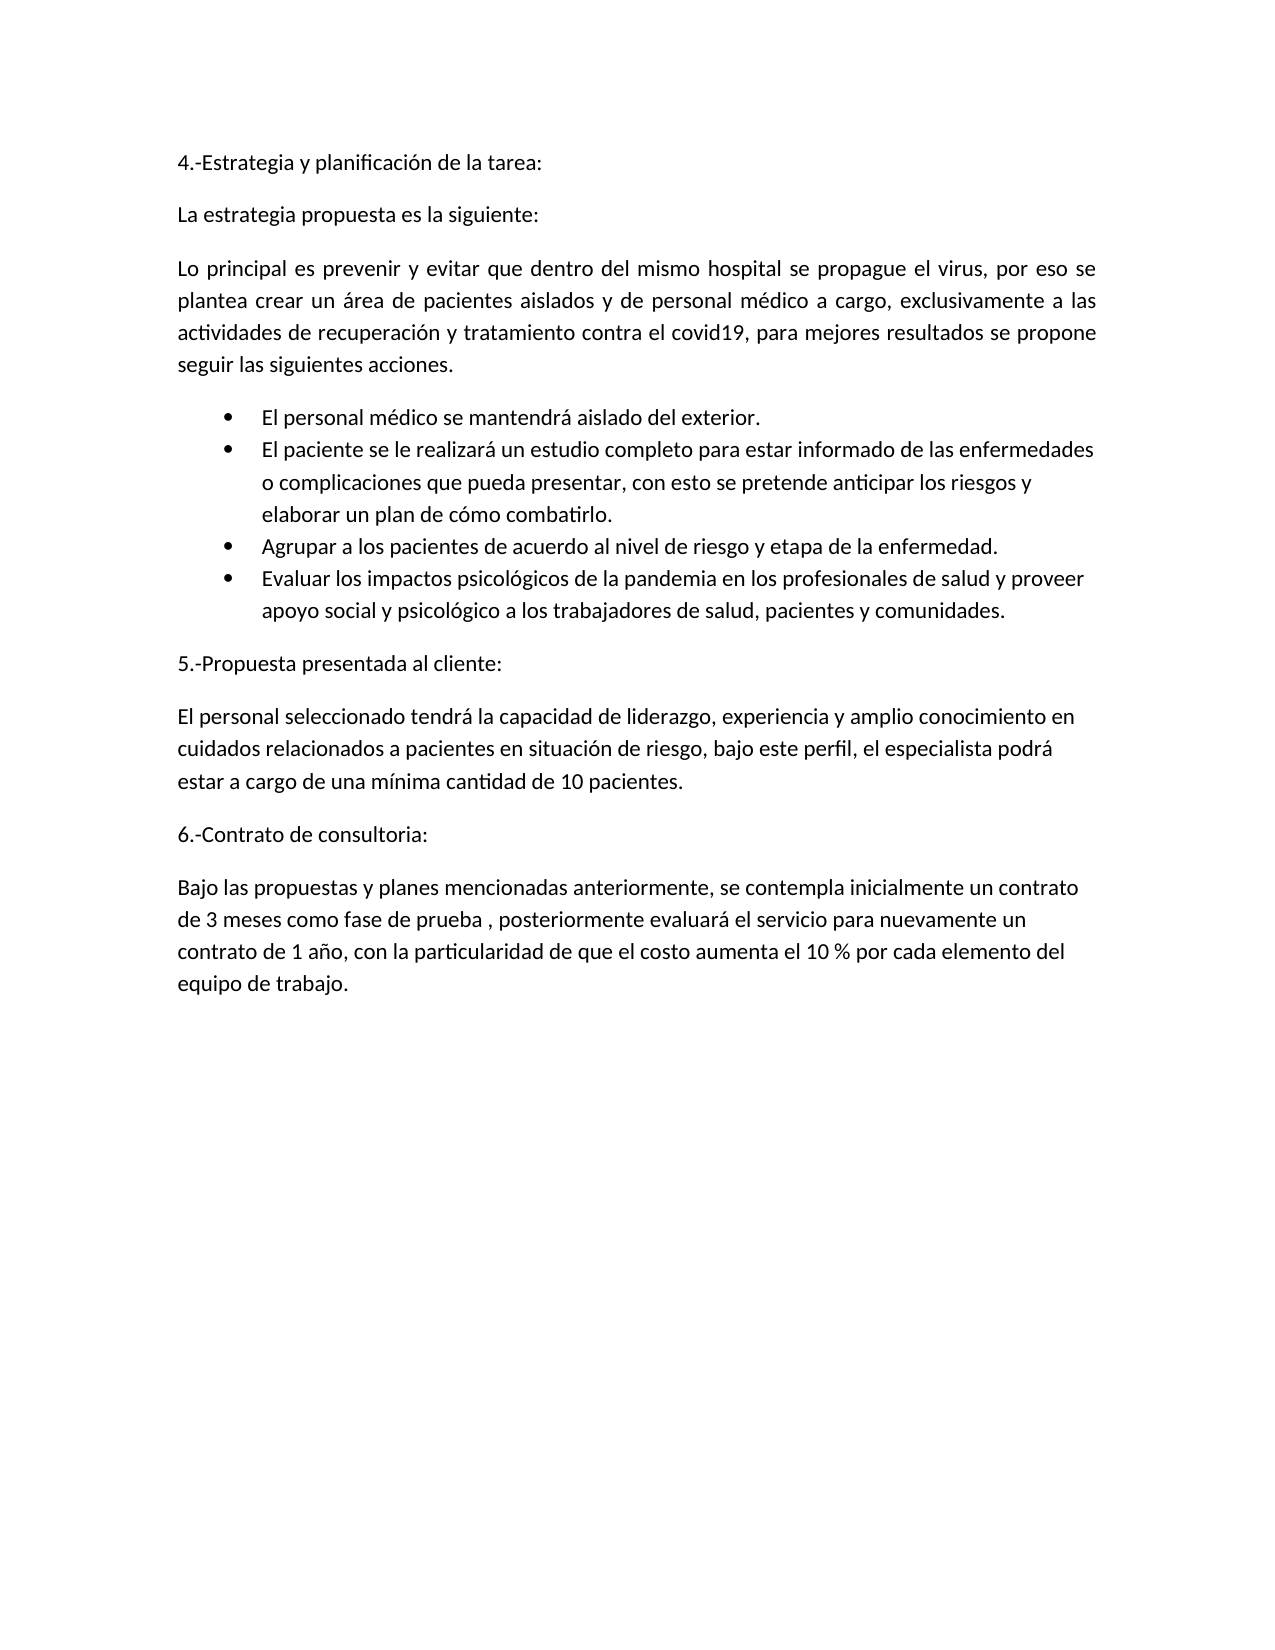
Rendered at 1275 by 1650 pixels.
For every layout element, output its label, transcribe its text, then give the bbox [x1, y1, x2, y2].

list El paciente se le realizará un estudio completo para estar informado de las enfermedades o complicaciones que pueda presentar, con esto se pretende anticipar los riesgos y elaborar un plan de cómo combatirlo. [224, 435, 1098, 528]
text 5.-Propuesta presentada al cliente: [177, 649, 1098, 677]
text Lo principal es prevenir y evitar que dentro del mismo hospital se propague el virus, por eso se plantea crear un área de pacientes aislados y de personal médico a cargo, exclusivamente a las actividades de recuperación y tratamiento contra el covid19, para mejores resultados se propone seguir las siguientes acciones. [177, 254, 1098, 378]
text La estrategia propuesta es la siguiente: [177, 201, 1098, 229]
list Evaluar los impactos psicológicos de la pandemia en los profesionales de salud y proveer apoyo social y psicológico a los trabajadores de salud, pacientes y comunidades. [224, 564, 1098, 624]
text El personal seleccionado tendrá la capacidad de liderazgo, experiencia y amplio conocimiento en cuidados relacionados a pacientes en situación de riesgo, bajo este perfil, el especialista podrá estar a cargo de una mínima cantidad de 10 pacientes. [177, 702, 1098, 795]
text Bajo las propuestas y planes mencionadas anteriormente, se contempla inicialmente un contrato de 3 meses como fase de prueba , posteriormente evaluará el servicio para nuevamente un contrato de 1 año, con la particularidad de que el costo aumenta el 10 % por cada elemento del equipo de trabajo. [177, 873, 1098, 997]
text 4.-Estrategia y planificación de la tarea: [177, 148, 1098, 176]
list El personal médico se mantendrá aislado del exterior. [224, 403, 1098, 431]
list Agrupar a los pacientes de acuerdo al nivel de riesgo y etapa de la enfermedad. [224, 532, 1098, 560]
text 6.-Contrato de consultoria: [177, 820, 1098, 848]
